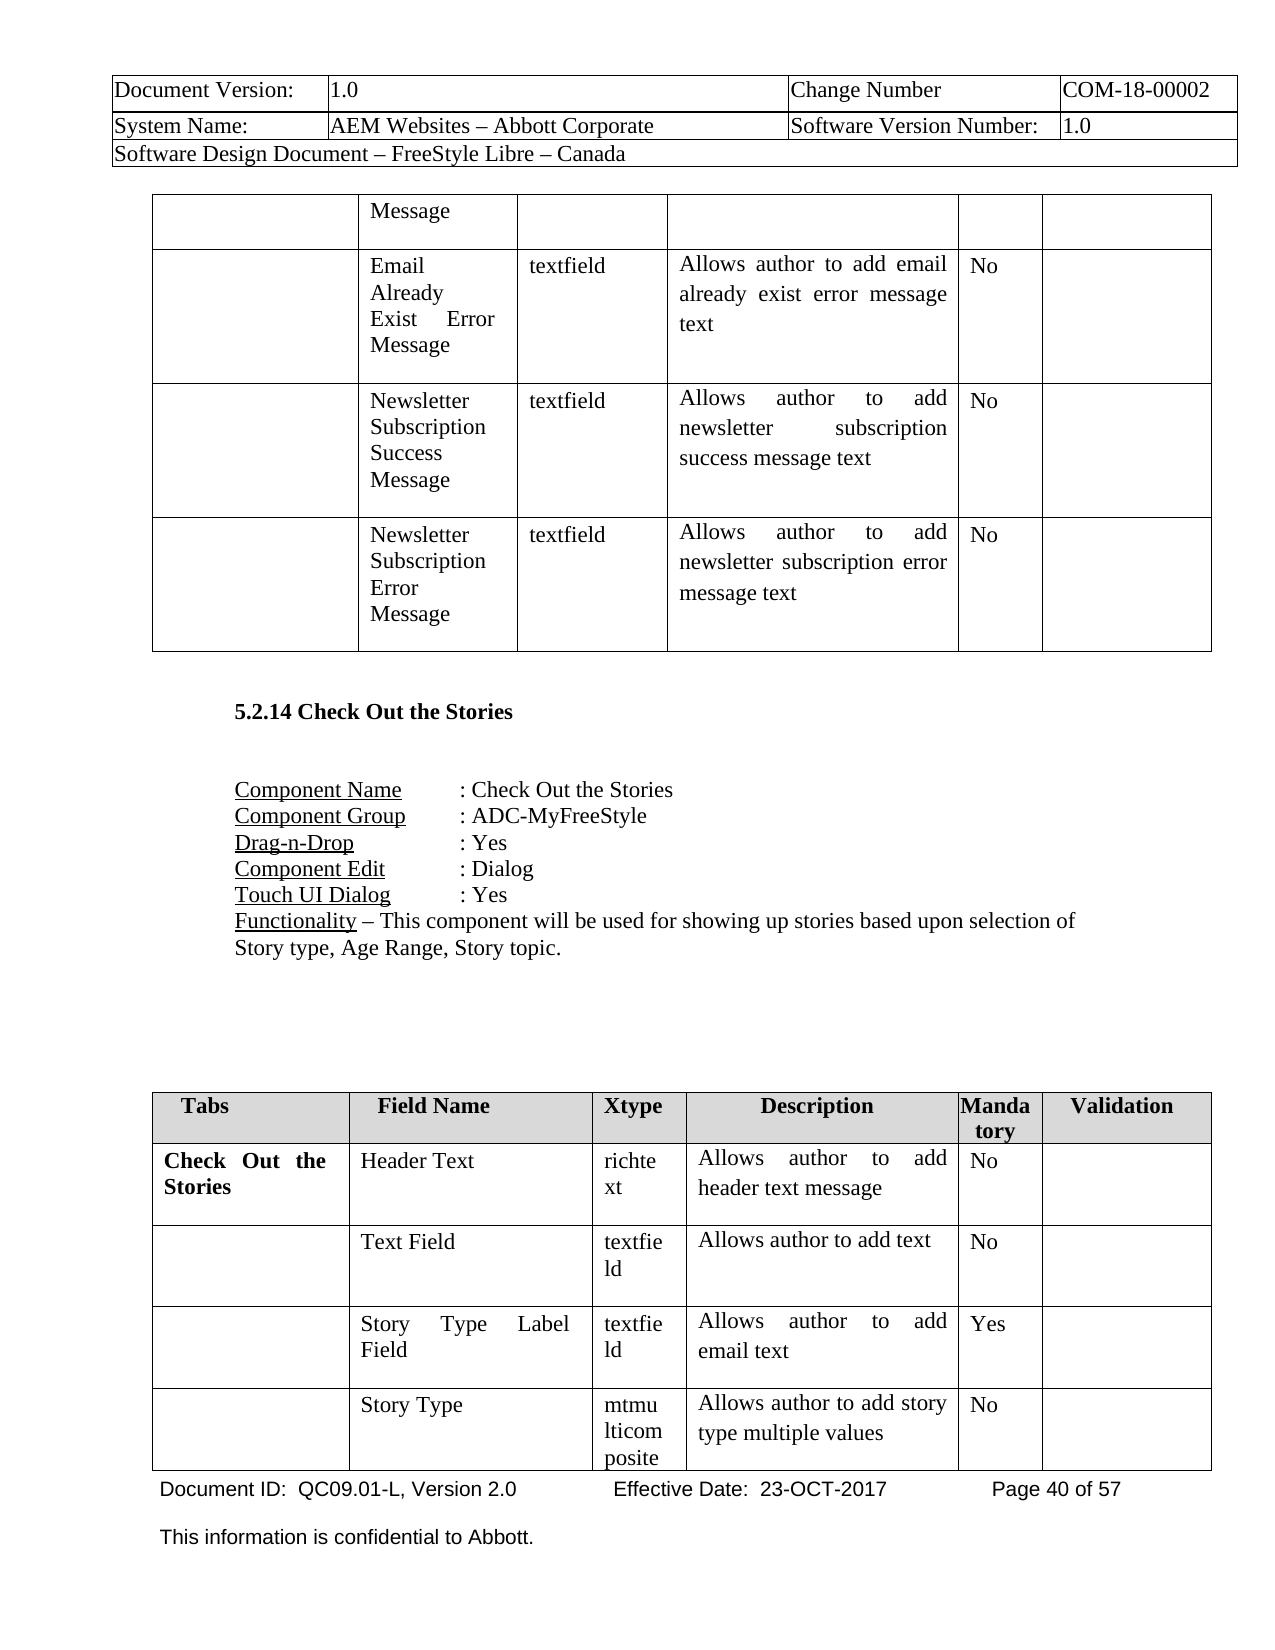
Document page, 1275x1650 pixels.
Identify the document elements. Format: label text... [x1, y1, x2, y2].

subtitle 5.2.14 Check Out the Stories [234, 698, 1125, 724]
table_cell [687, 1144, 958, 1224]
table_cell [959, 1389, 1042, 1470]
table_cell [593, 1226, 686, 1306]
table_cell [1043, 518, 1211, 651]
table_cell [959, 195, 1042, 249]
text Component Name : Check Out the Stories [234, 776, 1125, 802]
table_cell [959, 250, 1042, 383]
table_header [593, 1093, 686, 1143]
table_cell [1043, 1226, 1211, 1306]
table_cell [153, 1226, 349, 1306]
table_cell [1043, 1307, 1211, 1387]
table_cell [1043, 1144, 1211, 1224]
text Functionality – This component will be used for showing up stories based upon selection of Story type, Age Range, Story topic. [234, 908, 1125, 960]
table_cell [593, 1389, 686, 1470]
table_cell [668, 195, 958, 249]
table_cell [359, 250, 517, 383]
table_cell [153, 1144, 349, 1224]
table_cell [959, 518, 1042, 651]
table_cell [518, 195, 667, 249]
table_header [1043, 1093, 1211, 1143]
text Touch UI Dialog : Yes [234, 881, 1125, 908]
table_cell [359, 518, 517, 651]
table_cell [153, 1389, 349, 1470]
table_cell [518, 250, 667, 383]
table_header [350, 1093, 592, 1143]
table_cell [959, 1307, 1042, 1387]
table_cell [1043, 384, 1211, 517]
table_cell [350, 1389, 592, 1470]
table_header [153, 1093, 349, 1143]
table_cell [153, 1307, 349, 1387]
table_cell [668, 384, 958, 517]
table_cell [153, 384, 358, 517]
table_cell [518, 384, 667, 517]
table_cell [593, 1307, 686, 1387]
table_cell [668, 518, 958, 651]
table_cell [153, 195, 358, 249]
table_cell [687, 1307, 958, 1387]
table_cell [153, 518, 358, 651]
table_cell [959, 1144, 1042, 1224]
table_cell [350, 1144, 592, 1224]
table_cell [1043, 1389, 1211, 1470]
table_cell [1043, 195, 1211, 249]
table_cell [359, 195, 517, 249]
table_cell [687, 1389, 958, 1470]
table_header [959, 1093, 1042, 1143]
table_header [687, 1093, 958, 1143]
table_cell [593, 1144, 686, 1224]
text Drag-n-Drop : Yes [234, 828, 1125, 855]
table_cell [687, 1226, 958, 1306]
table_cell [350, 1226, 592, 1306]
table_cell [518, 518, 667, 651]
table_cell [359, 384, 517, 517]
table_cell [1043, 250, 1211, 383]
text Component Group : ADC-MyFreeStyle [234, 802, 1125, 828]
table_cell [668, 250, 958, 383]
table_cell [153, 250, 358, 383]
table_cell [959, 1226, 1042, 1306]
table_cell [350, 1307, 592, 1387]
text Component Edit : Dialog [234, 855, 1125, 881]
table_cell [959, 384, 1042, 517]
